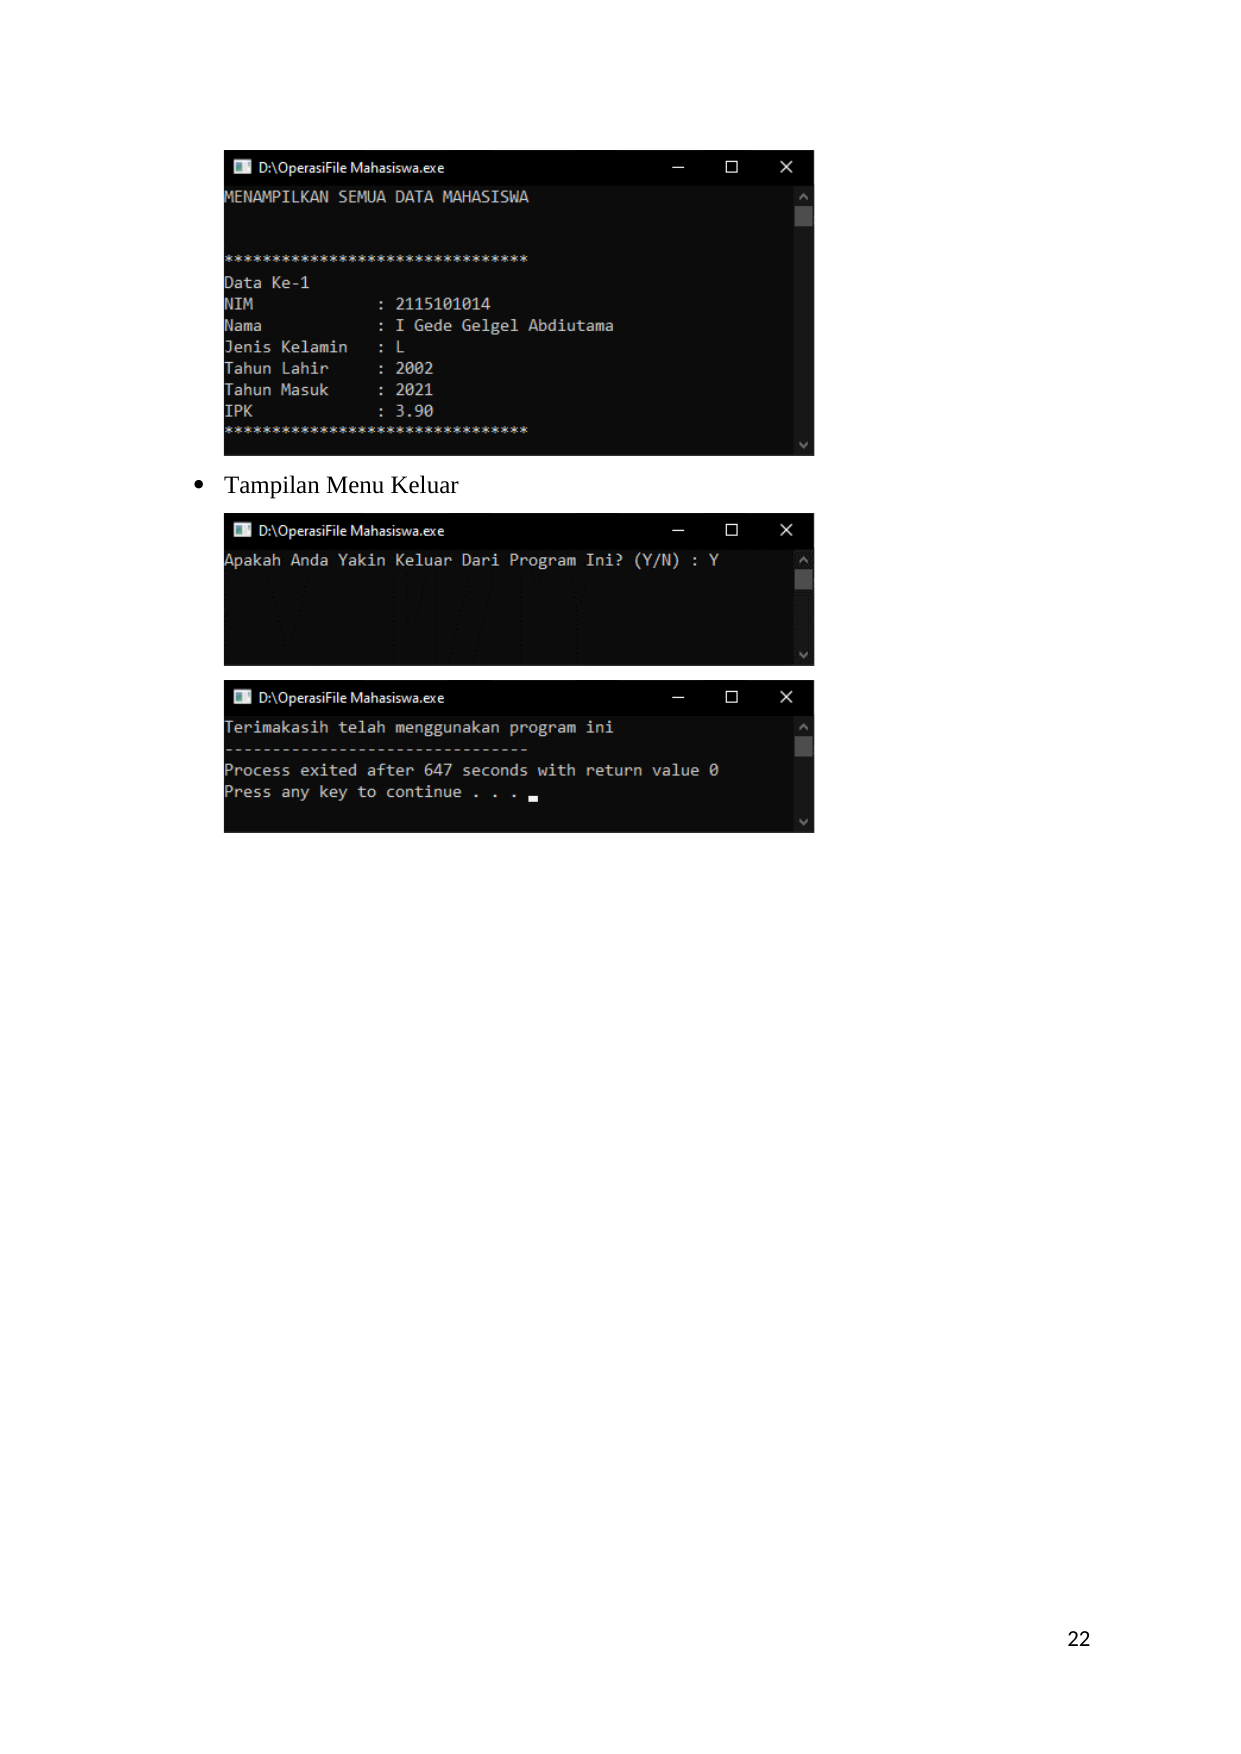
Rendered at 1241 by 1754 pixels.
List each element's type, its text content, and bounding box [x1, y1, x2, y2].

picture [223, 150, 815, 456]
picture [223, 513, 815, 666]
picture [223, 680, 815, 833]
list Tampilan Menu Keluar [194, 470, 1090, 499]
